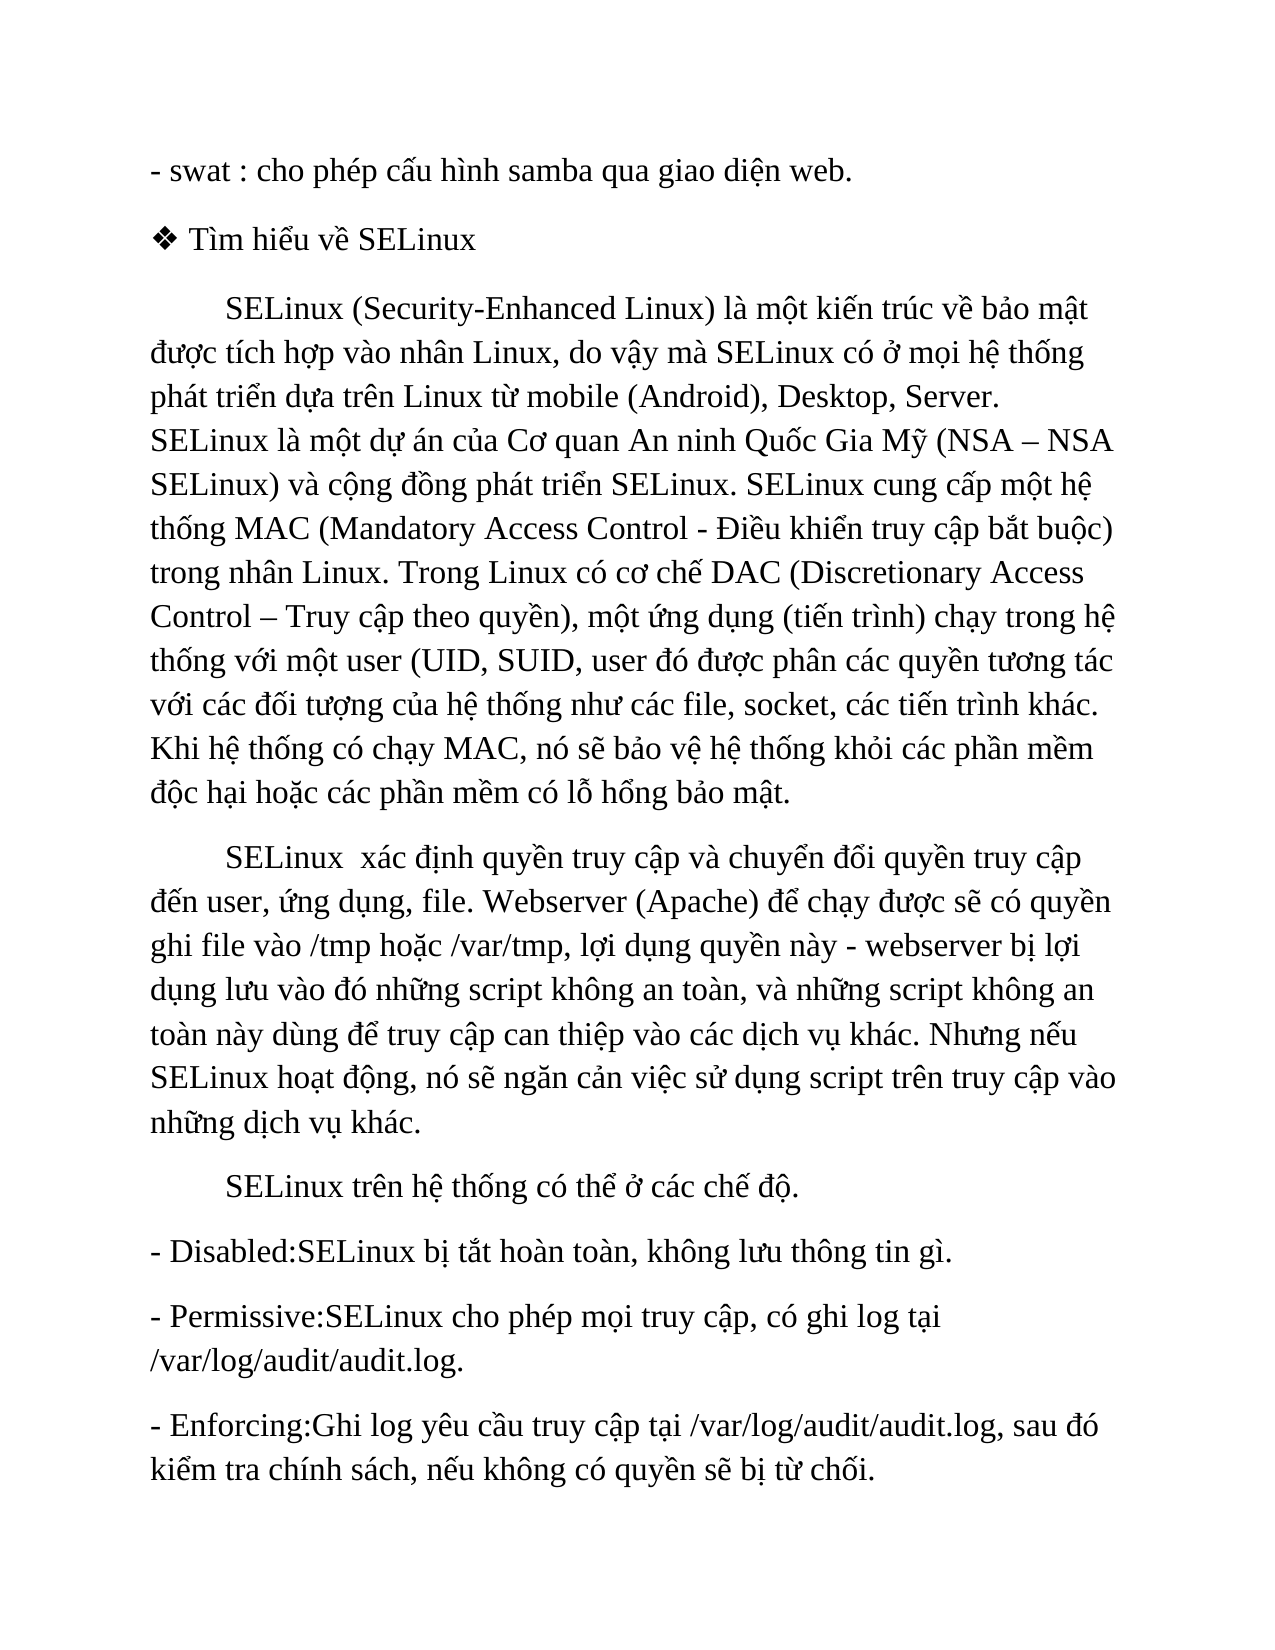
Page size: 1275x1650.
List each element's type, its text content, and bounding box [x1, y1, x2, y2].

text SELinux trên hệ thống có thể ở các chế độ. [150, 1167, 1125, 1205]
text SELinux (Security-Enhanced Linux) là một kiến trúc về bảo mật được tích hợp vào nhân Linux, do vậy mà SELinux có ở mọi hệ thống phát triển dựa trên Linux từ mobile (Android), Desktop, Server. SELinux là một dự án của Cơ quan An ninh Quốc Gia Mỹ (NSA – NSA SELinux) và cộng đồng phát triển SELinux. SELinux cung cấp một hệ thống MAC (Mandatory Access Control - Điều khiển truy cập bắt buộc) trong nhân Linux. Trong Linux có cơ chế DAC (Discretionary Access Control – Truy cập theo quyền), một ứng dụng (tiến trình) chạy trong hệ thống với một user (UID, SUID, user đó được phân các quyền tương tác với các đối tượng của hệ thống như các file, socket, các tiến trình khác. Khi hệ thống có chạy MAC, nó sẽ bảo vệ hệ thống khỏi các phần mềm độc hại hoặc các phần mềm có lỗ hổng bảo mật. [150, 288, 1125, 811]
text - Permissive:SELinux cho phép mọi truy cập, có ghi log tại /var/log/audit/audit.log. [150, 1297, 1125, 1379]
text - Disabled:SELinux bị tắt hoàn toàn, không lưu thông tin gì. [150, 1232, 1125, 1270]
text ❖ Tìm hiểu về SELinux [150, 215, 1125, 260]
text - Enforcing:Ghi log yêu cầu truy cập tại /var/log/audit/audit.log, sau đó kiểm tra chính sách, nếu không có quyền sẽ bị từ chối. [150, 1406, 1125, 1488]
text - swat : cho phép cấu hình samba qua giao diện web. [150, 150, 1125, 188]
text SELinux xác định quyền truy cập và chuyển đổi quyền truy cập đến user, ứng dụng, file. Webserver (Apache) để chạy được sẽ có quyền ghi file vào /tmp hoặc /var/tmp, lợi dụng quyền này - webserver bị lợi dụng lưu vào đó những script không an toàn, và những script không an toàn này dùng để truy cập can thiệp vào các dịch vụ khác. Nhưng nếu SELinux hoạt động, nó sẽ ngăn cản việc sử dụng script trên truy cập vào những dịch vụ khác. [150, 837, 1125, 1140]
